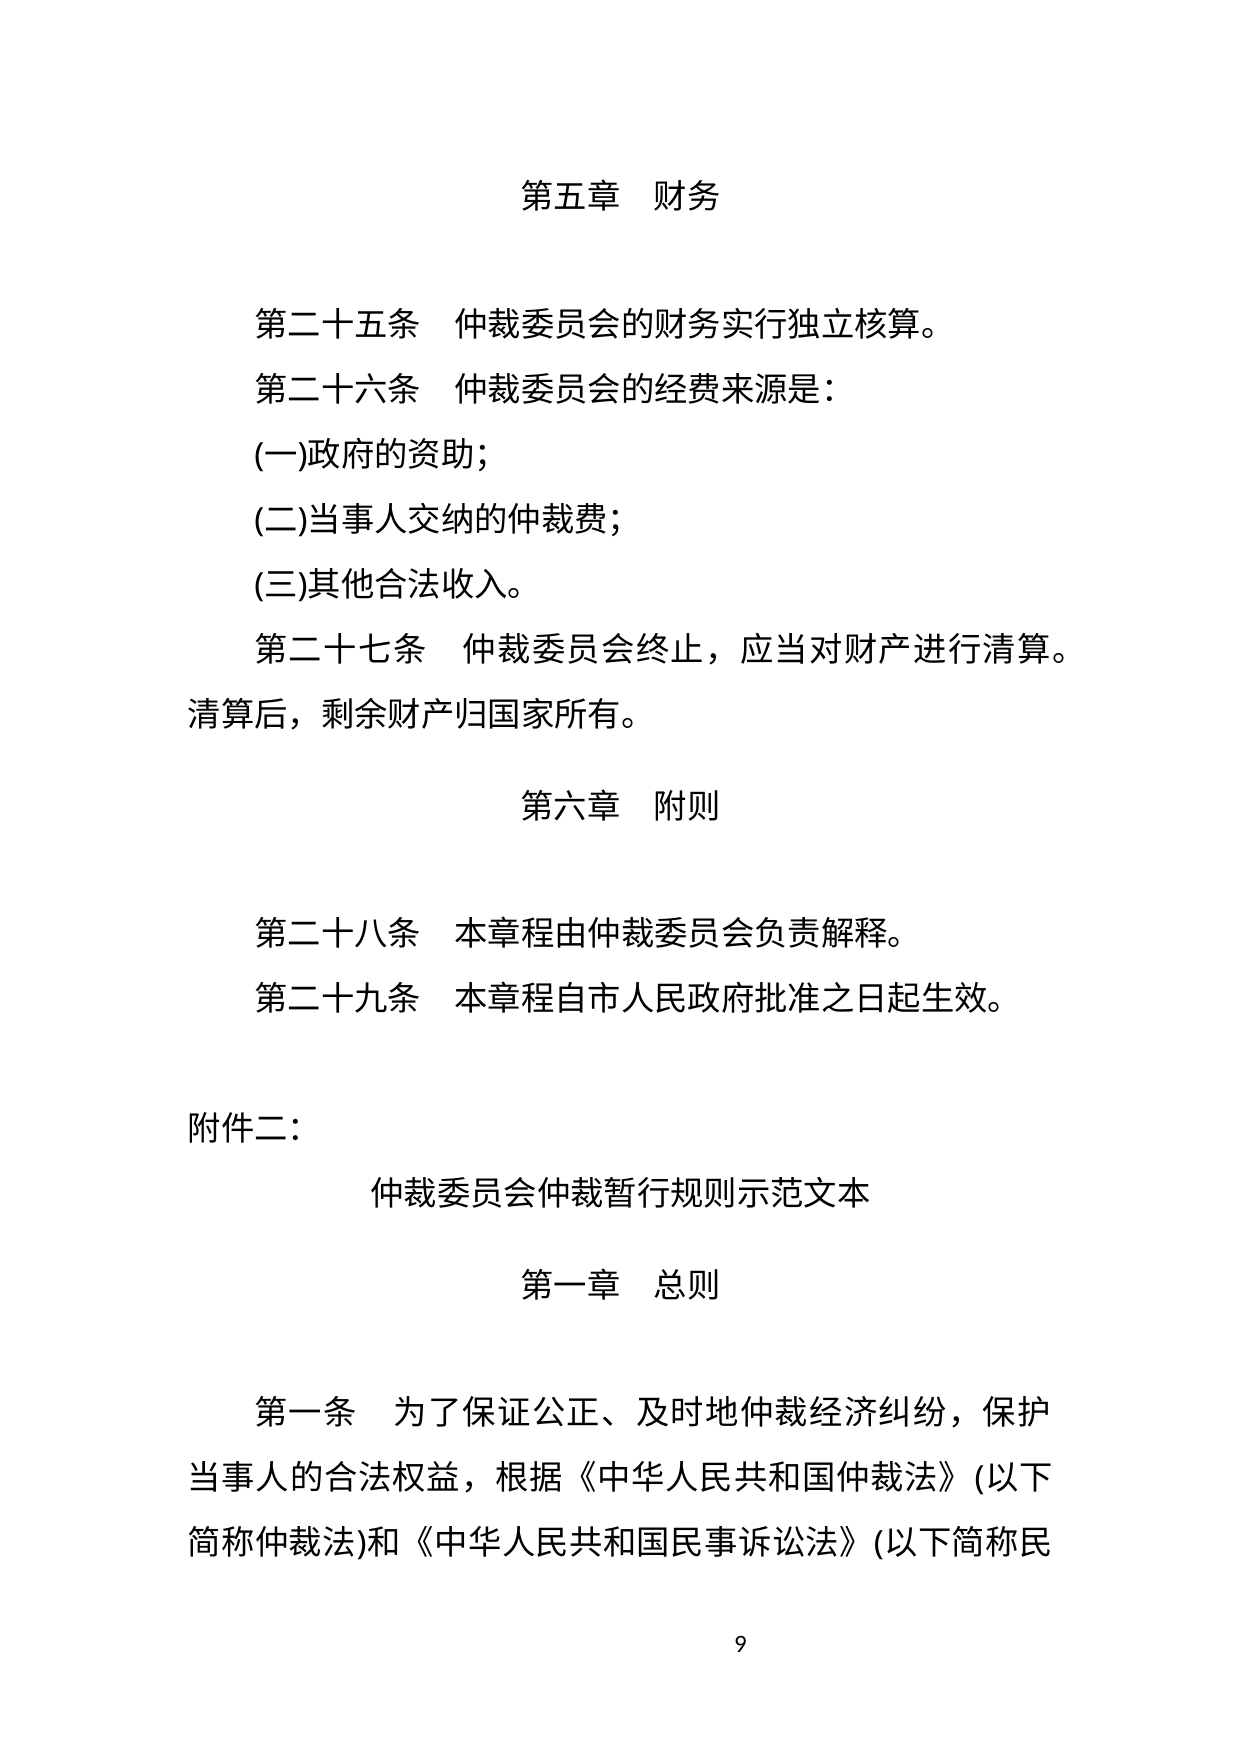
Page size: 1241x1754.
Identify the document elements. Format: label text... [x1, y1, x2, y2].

subtitle 第一章 总则 [187, 1251, 1053, 1316]
text 第二十六条 仲裁委员会的经费来源是： [187, 354, 1053, 419]
subtitle 第五章 财务 [187, 162, 1053, 227]
text 附件二： [187, 1093, 1053, 1158]
text 第二十七条 仲裁委员会终止，应当对财产进行清算。清算后，剩余财产归国家所有。 [187, 614, 1053, 744]
text (二)当事人交纳的仲裁费； [187, 484, 1053, 549]
text 仲裁委员会仲裁暂行规则示范文本 [187, 1158, 1053, 1223]
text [187, 1378, 1053, 1573]
subtitle 第六章 附则 [187, 771, 1053, 836]
text (三)其他合法收入。 [187, 549, 1053, 614]
text 第二十八条 本章程由仲裁委员会负责解释。 [187, 898, 1053, 963]
text 第二十九条 本章程自市人民政府批准之日起生效。 [187, 963, 1053, 1028]
text 第二十五条 仲裁委员会的财务实行独立核算。 [187, 289, 1053, 354]
text (一)政府的资助； [187, 419, 1053, 484]
